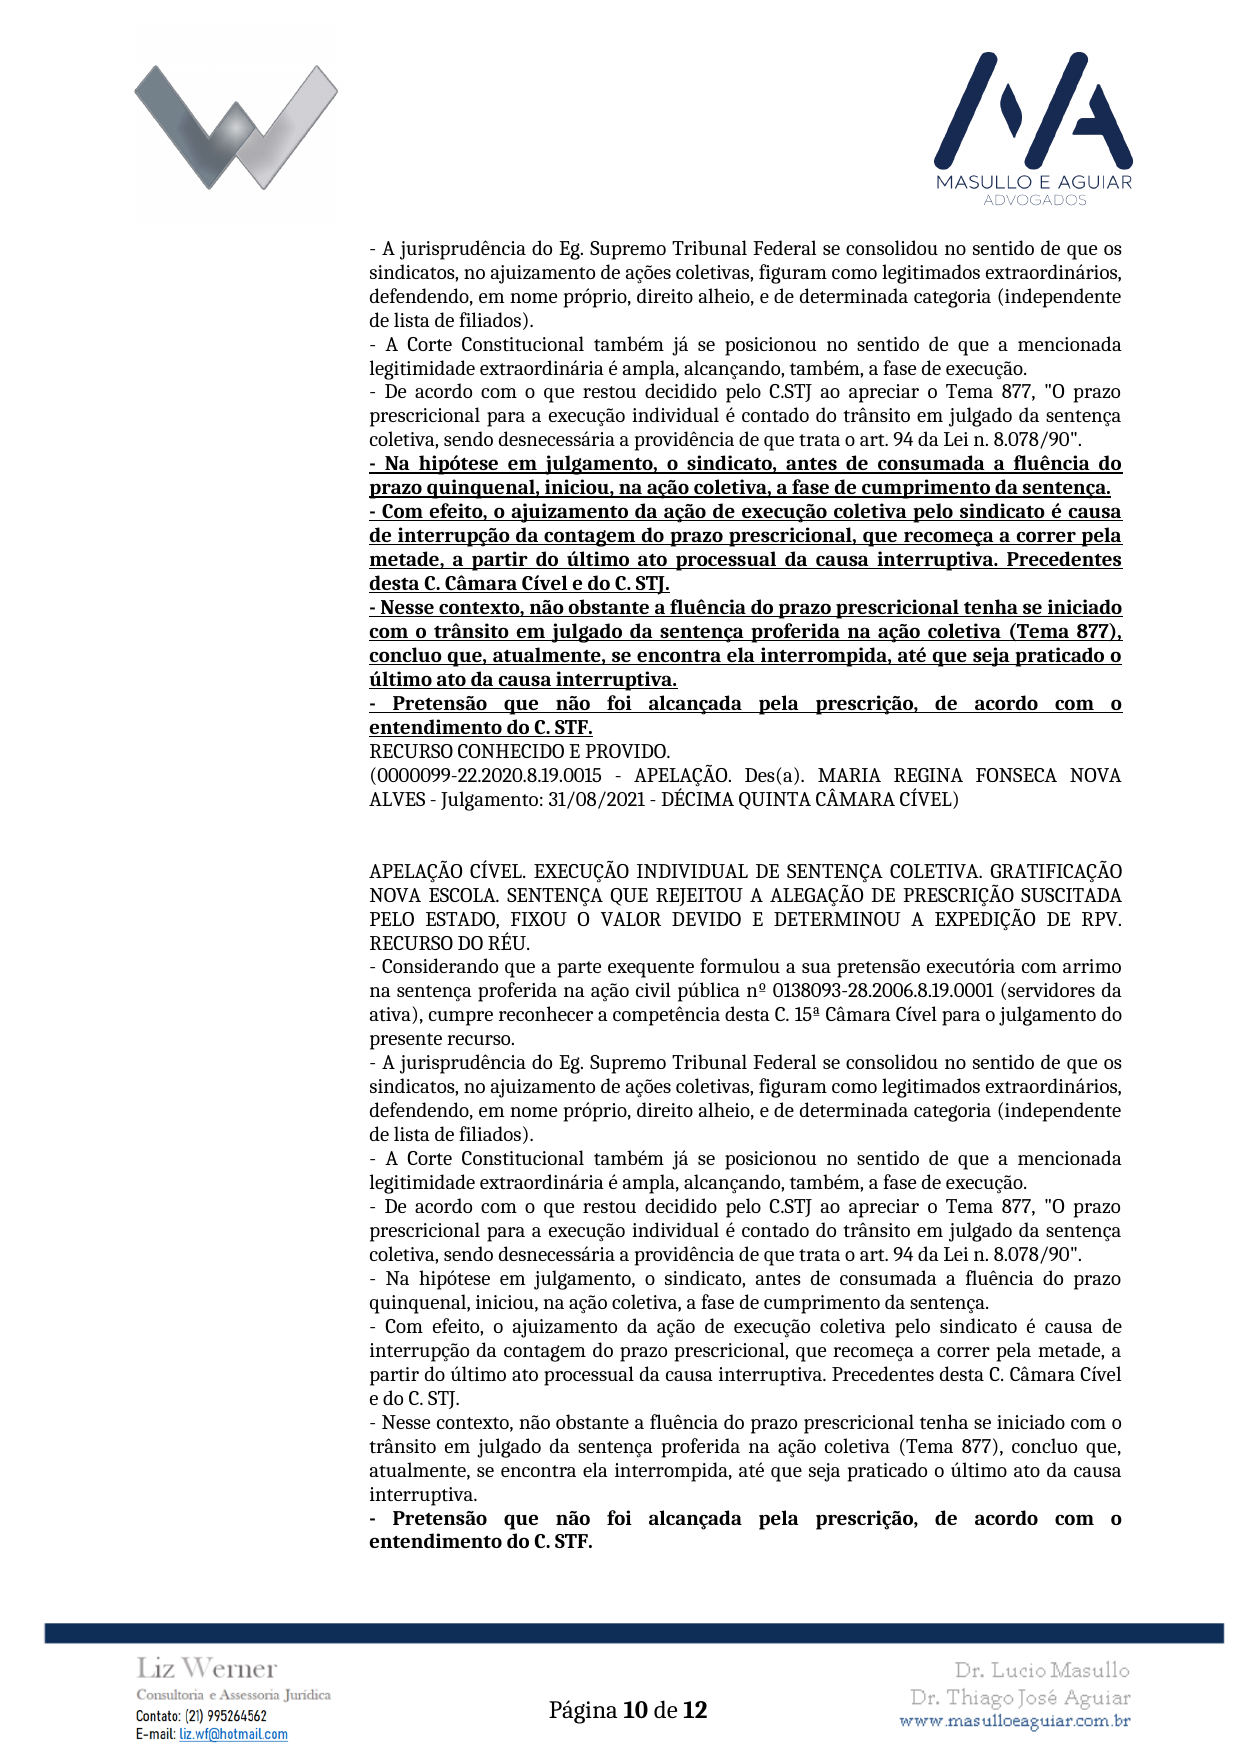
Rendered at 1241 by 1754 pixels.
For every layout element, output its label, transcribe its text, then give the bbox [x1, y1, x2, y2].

text - Com efeito, o ajuizamento da ação de execução coletiva pelo sindicato é causa de interrupção da contagem do prazo prescricional, que recomeça a correr pela metade, a partir do último ato processual da causa interruptiva. Precedentes desta C. Câmara Cível e do C. STJ. [369, 1314, 1123, 1410]
text - Considerando que a parte exequente formulou a sua pretensão executória com arrimo na sentença proferida na ação civil pública nº 0138093-28.2006.8.19.0001 (servidores da ativa), cumpre reconhecer a competência desta C. 15ª Câmara Cível para o julgamento do presente recurso. [369, 955, 1123, 1051]
text - Pretensão que não foi alcançada pela prescrição, de acordo com o entendimento do C. STF. [369, 692, 1123, 712]
text - Com efeito, o ajuizamento da ação de execução coletiva pelo sindicato é causa de interrupção da contagem do prazo prescricional, que recomeça a correr pela metade, a partir do último ato processual da causa interruptiva. Precedentes desta C. Câmara Cível e do C. STJ. [369, 569, 1123, 596]
text - Nesse contexto, não obstante a fluência do prazo prescricional tenha se iniciado com o trânsito em julgado da sentença proferida na ação coletiva (Tema 877), concluo que, atualmente, se encontra ela interrompida, até que seja praticado o último ato da causa interruptiva. [369, 617, 1123, 640]
text - Na hipótese em julgamento, o sindicato, antes de consumada a fluência do prazo quinquenal, iniciou, na ação coletiva, a fase de cumprimento da sentença. [369, 474, 1123, 500]
text (0000099-22.2020.8.19.0015 - APELAÇÃO. Des(a). MARIA REGINA FONSECA NOVA ALVES - Julgamento: 31/08/2021 - DÉCIMA QUINTA CÂMARA CÍVEL) [369, 763, 1123, 811]
picture [31, 1614, 1237, 1746]
text - Com efeito, o ajuizamento da ação de execução coletiva pelo sindicato é causa de interrupção da contagem do prazo prescricional, que recomeça a correr pela metade, a partir do último ato processual da causa interruptiva. Precedentes desta C. Câmara Cível e do C. STJ. [369, 545, 1123, 568]
text - De acordo com o que restou decidido pelo C.STJ ao apreciar o Tema 877, "O prazo prescricional para a execução individual é contado do trânsito em julgado da sentença coletiva, sendo desnecessária a providência de que trata o art. 94 da Lei n. 8.078/90". [369, 380, 1123, 452]
text - Pretensão que não foi alcançada pela prescrição, de acordo com o entendimento do C. STF. [369, 1506, 1123, 1554]
text - Nesse contexto, não obstante a fluência do prazo prescricional tenha se iniciado com o trânsito em julgado da sentença proferida na ação coletiva (Tema 877), concluo que, atualmente, se encontra ela interrompida, até que seja praticado o último ato da causa interruptiva. [369, 1410, 1123, 1506]
text - A Corte Constitucional também já se posicionou no sentido de que a mencionada legitimidade extraordinária é ampla, alcançando, também, a fase de execução. [369, 332, 1123, 380]
text - De acordo com o que restou decidido pelo C.STJ ao apreciar o Tema 877, "O prazo prescricional para a execução individual é contado do trânsito em julgado da sentença coletiva, sendo desnecessária a providência de que trata o art. 94 da Lei n. 8.078/90". [369, 1195, 1123, 1267]
text - Com efeito, o ajuizamento da ação de execução coletiva pelo sindicato é causa de interrupção da contagem do prazo prescricional, que recomeça a correr pela metade, a partir do último ato processual da causa interruptiva. Precedentes desta C. Câmara Cível e do C. STJ. [369, 521, 1123, 544]
text - A Corte Constitucional também já se posicionou no sentido de que a mencionada legitimidade extraordinária é ampla, alcançando, também, a fase de execução. [369, 1147, 1123, 1195]
text - Na hipótese em julgamento, o sindicato, antes de consumada a fluência do prazo quinquenal, iniciou, na ação coletiva, a fase de cumprimento da sentença. [369, 1267, 1123, 1314]
text - Na hipótese em julgamento, o sindicato, antes de consumada a fluência do prazo quinquenal, iniciou, na ação coletiva, a fase de cumprimento da sentença. [369, 452, 1123, 472]
text - A jurisprudência do Eg. Supremo Tribunal Federal se consolidou no sentido de que os sindicatos, no ajuizamento de ações coletivas, figuram como legitimados extraordinários, defendendo, em nome próprio, direito alheio, e de determinada categoria (independente de lista de filiados). [369, 1051, 1123, 1147]
picture [132, 18, 342, 229]
text - A jurisprudência do Eg. Supremo Tribunal Federal se consolidou no sentido de que os sindicatos, no ajuizamento de ações coletivas, figuram como legitimados extraordinários, defendendo, em nome próprio, direito alheio, e de determinada categoria (independente de lista de filiados). [369, 236, 1123, 332]
text APELAÇÃO CÍVEL. EXECUÇÃO INDIVIDUAL DE SENTENÇA COLETIVA. GRATIFICAÇÃO NOVA ESCOLA. SENTENÇA QUE REJEITOU A ALEGAÇÃO DE PRESCRIÇÃO SUSCITADA PELO ESTADO, FIXOU O VALOR DEVIDO E DETERMINOU A EXPEDIÇÃO DE RPV. RECURSO DO RÉU. [369, 859, 1123, 955]
picture [927, 36, 1137, 209]
text - Pretensão que não foi alcançada pela prescrição, de acordo com o entendimento do C. STF. [369, 713, 1123, 739]
text - Nesse contexto, não obstante a fluência do prazo prescricional tenha se iniciado com o trânsito em julgado da sentença proferida na ação coletiva (Tema 877), concluo que, atualmente, se encontra ela interrompida, até que seja praticado o último ato da causa interruptiva. [369, 641, 1123, 692]
text RECURSO CONHECIDO E PROVIDO. [369, 739, 1123, 763]
